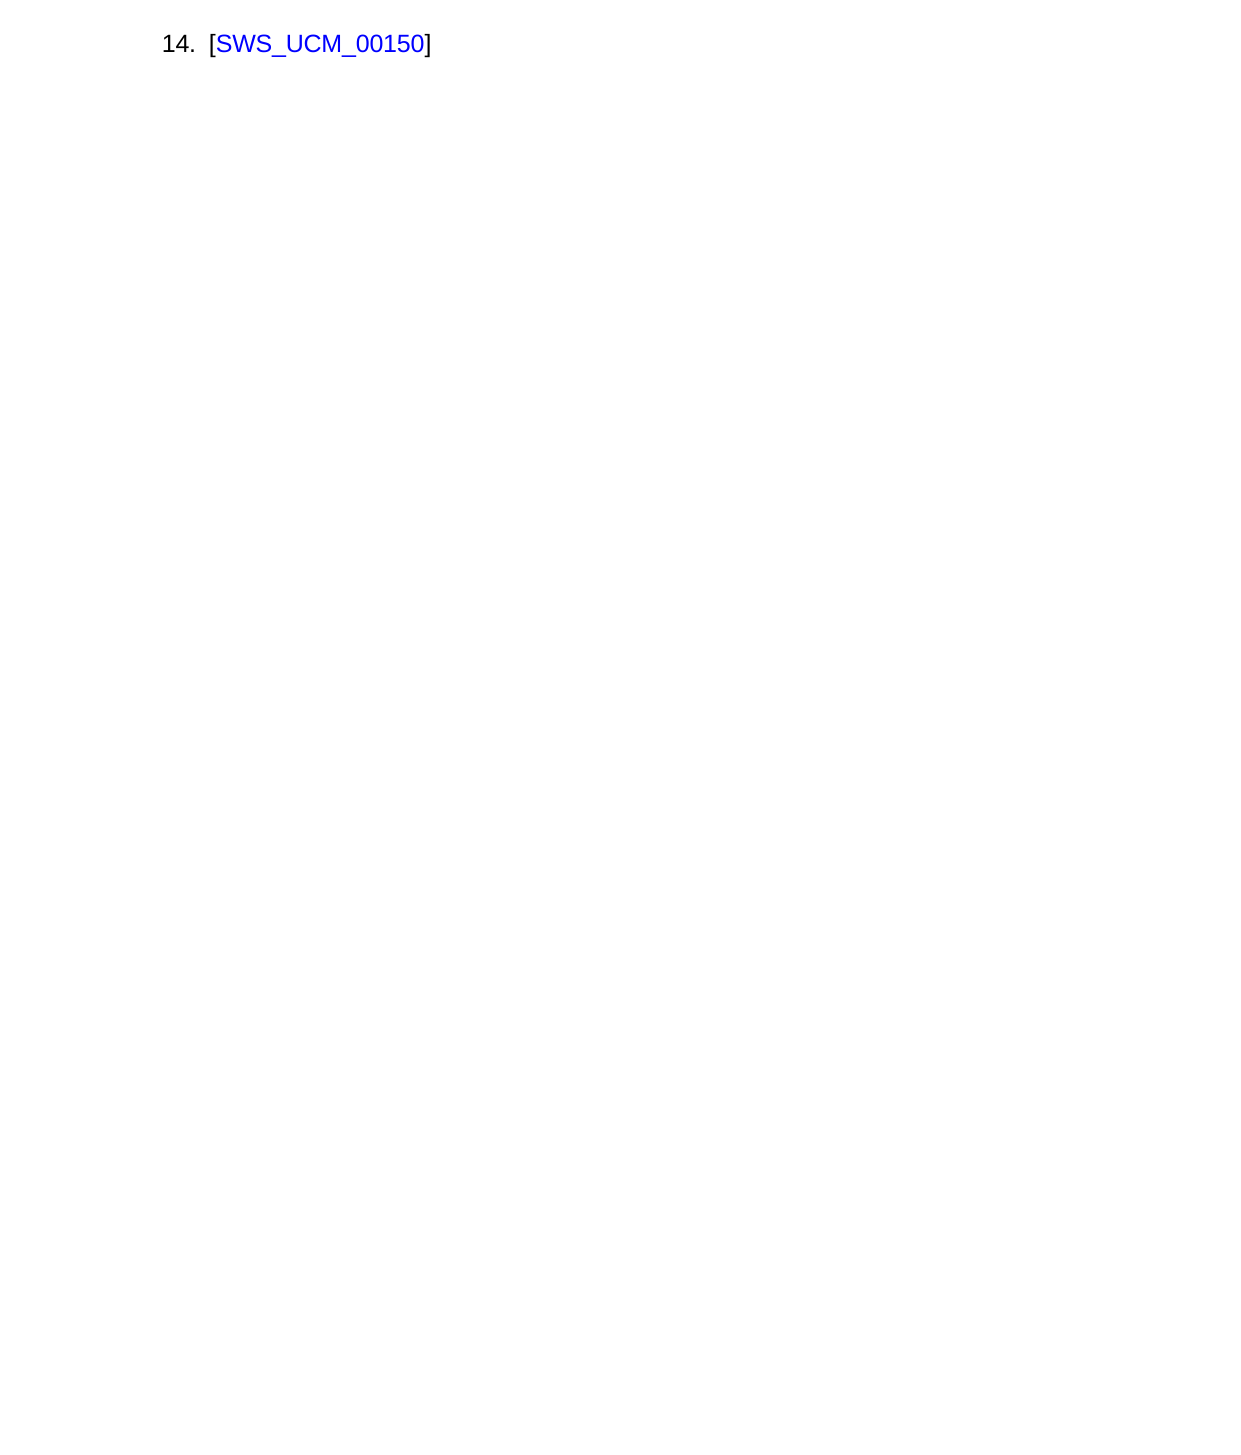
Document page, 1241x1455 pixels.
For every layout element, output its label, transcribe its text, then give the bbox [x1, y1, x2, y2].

list [SWS_UCM_00150] [162, 29, 1107, 58]
